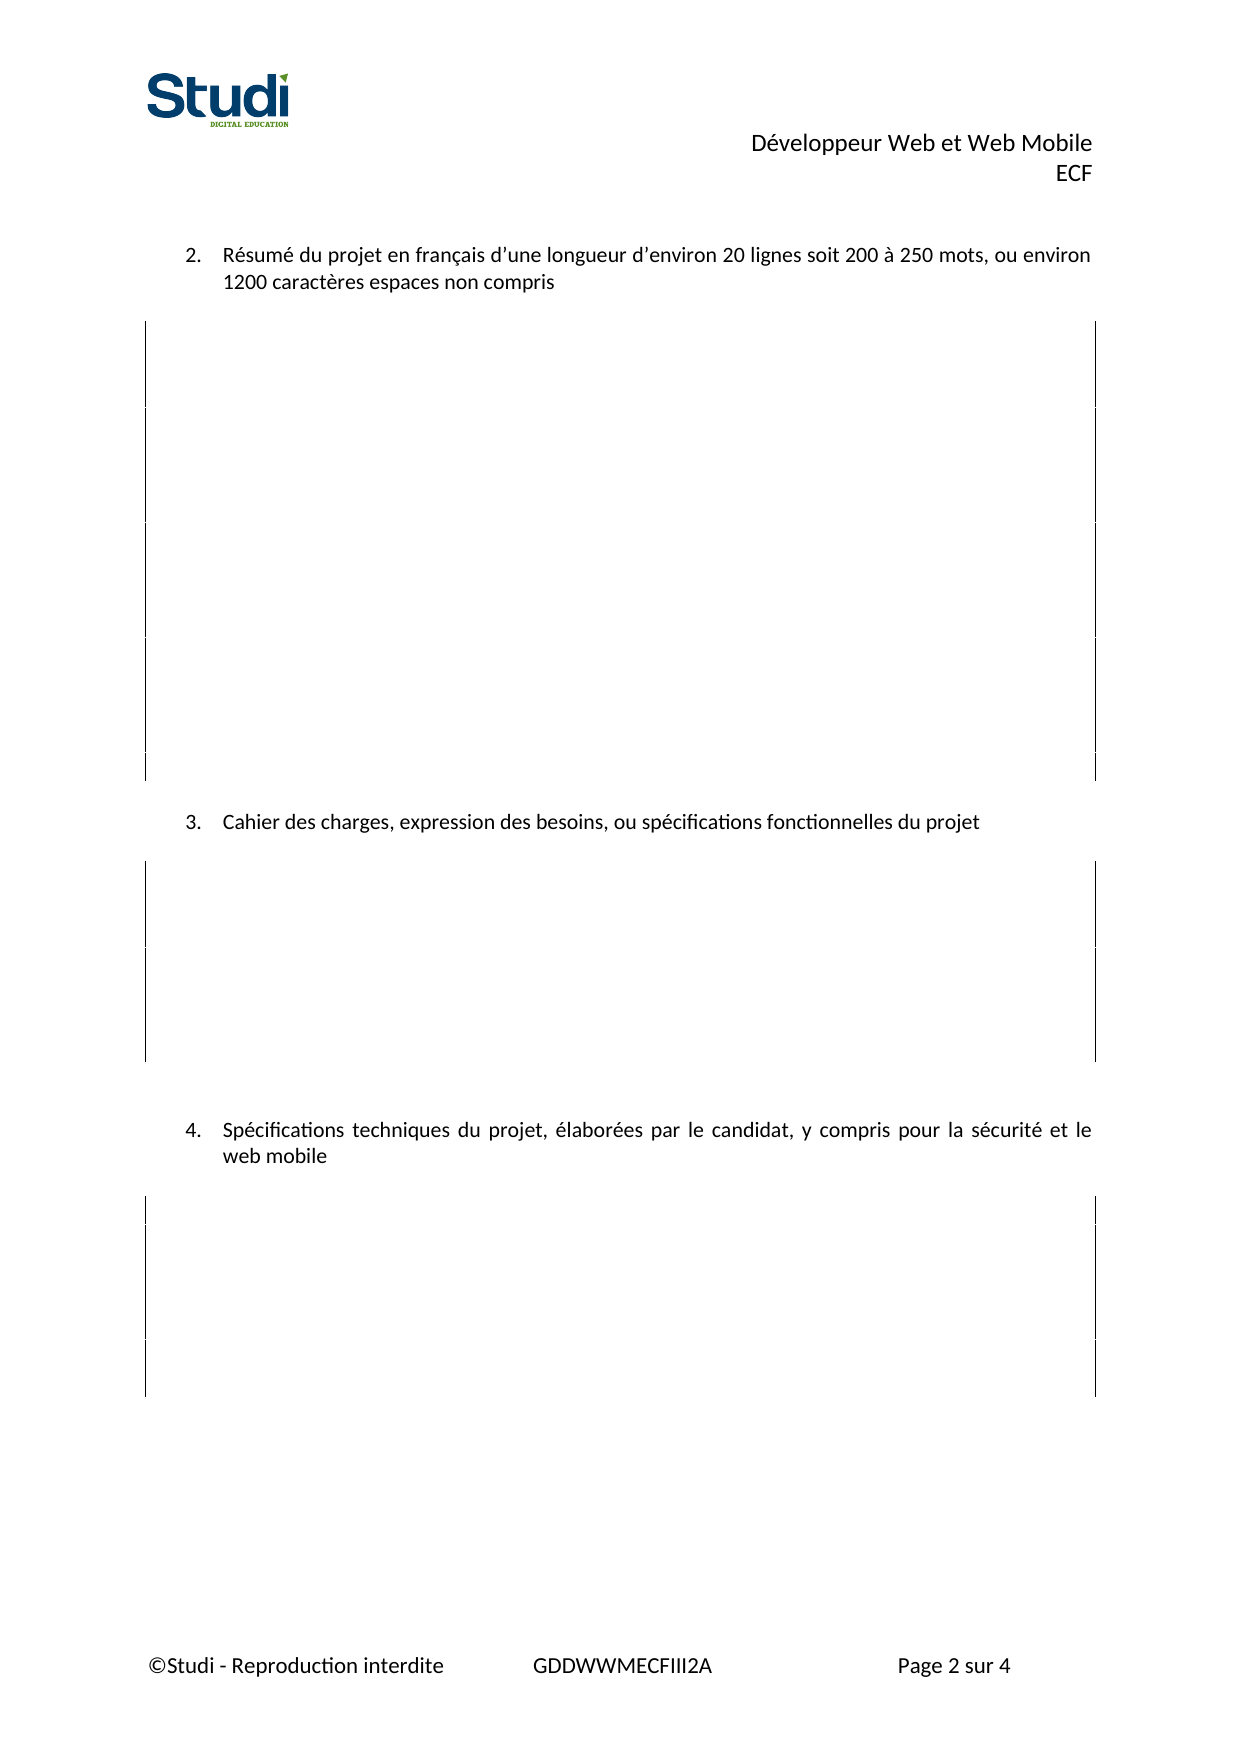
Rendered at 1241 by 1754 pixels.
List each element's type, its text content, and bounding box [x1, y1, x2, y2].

list Résumé du projet en français d’une longueur d’environ 20 lignes soit 200 à 250 mots, ou environ 1200 caractères espaces non compris [185, 241, 1093, 294]
picture [147, 73, 289, 127]
list Spécifications techniques du projet, élaborées par le candidat, y compris pour la sécurité et le web mobile [185, 1116, 1093, 1169]
list Cahier des charges, expression des besoins, ou spécifications fonctionnelles du projet [185, 808, 1093, 834]
